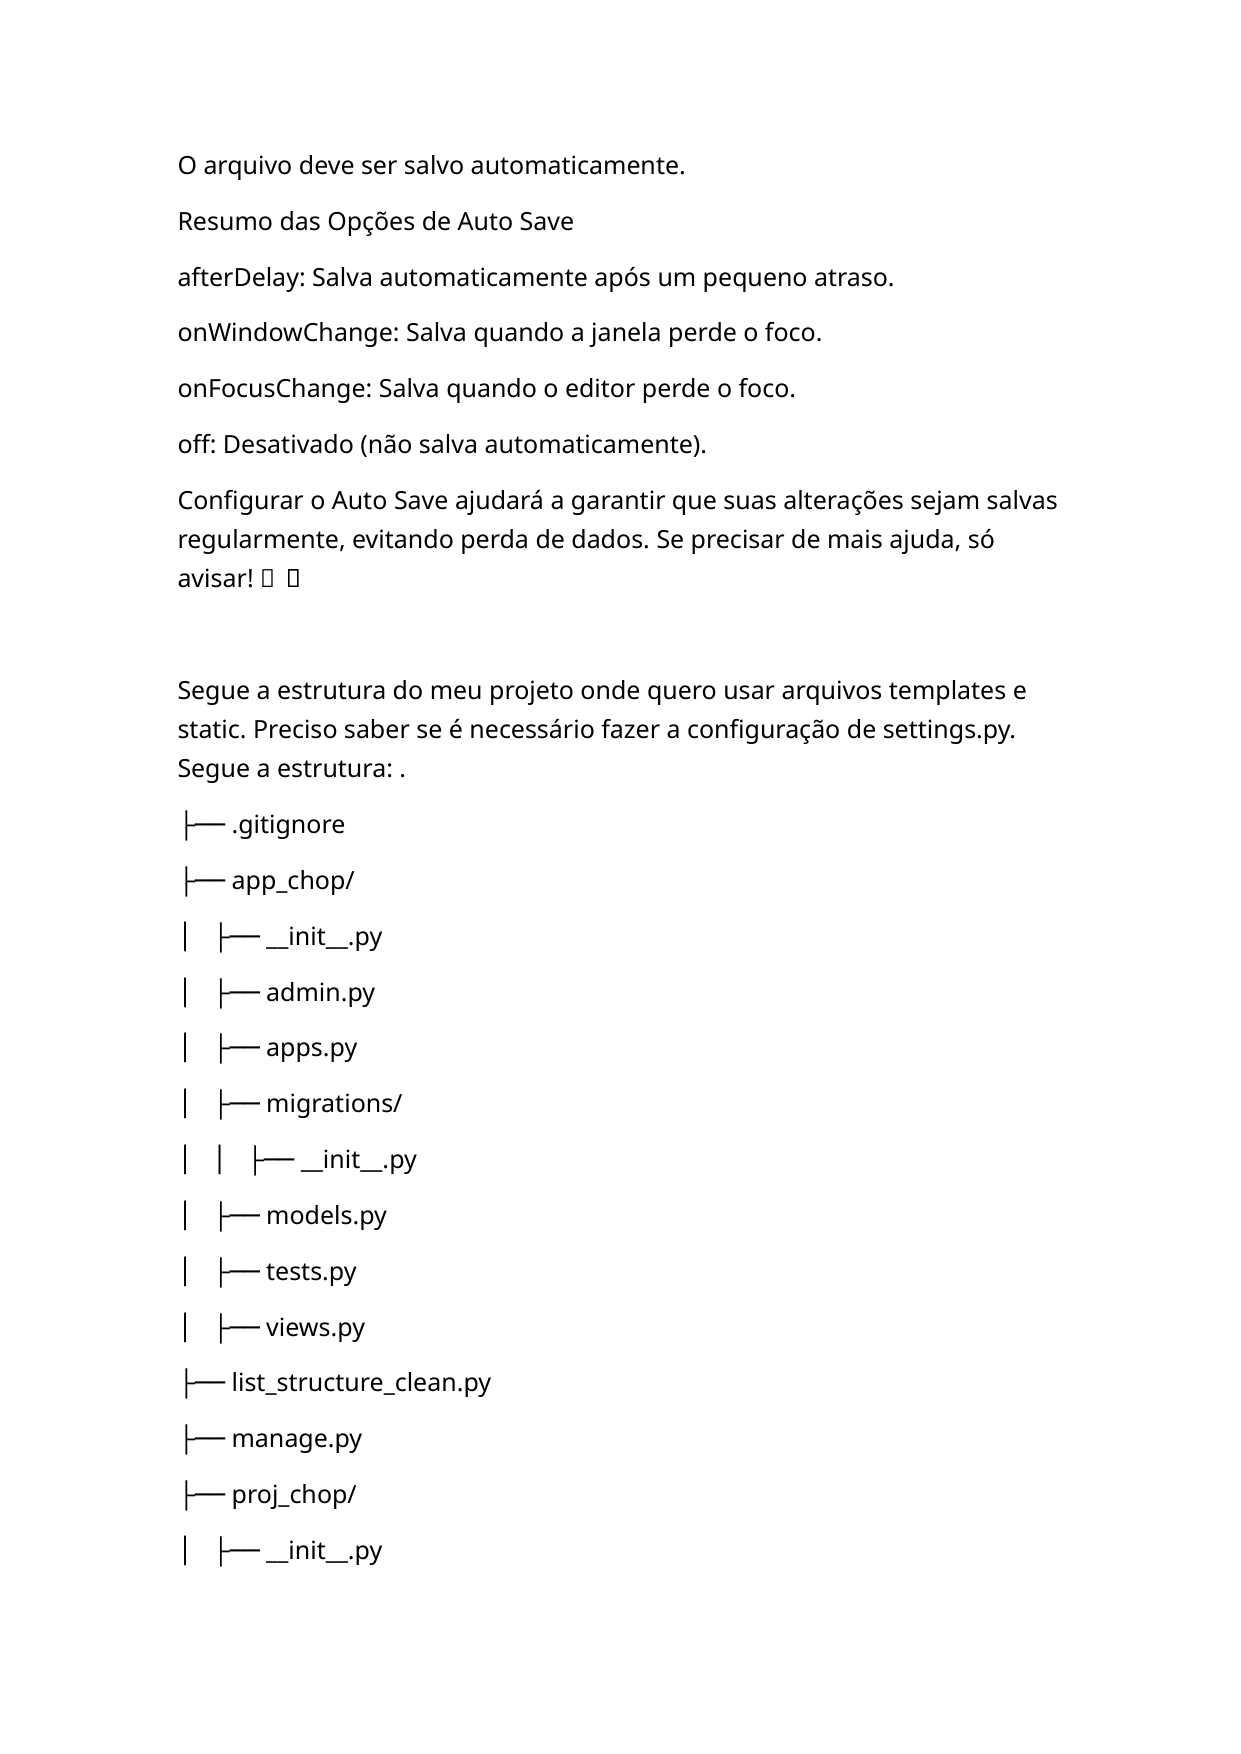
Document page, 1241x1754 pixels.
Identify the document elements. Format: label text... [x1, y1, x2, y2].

text │ ├── models.py [177, 1198, 1063, 1232]
text │ ├── __init__.py [177, 1533, 1063, 1567]
text ├── proj_chop/ [177, 1477, 1063, 1511]
text │ ├── views.py [177, 1309, 1063, 1343]
text ├── app_chop/ [177, 863, 1063, 897]
text Segue a estrutura do meu projeto onde quero usar arquivos templates e static. Preciso saber se é necessário fazer a configuração de settings.py. Segue a estrutura: . [177, 673, 1063, 785]
text │ ├── apps.py [177, 1030, 1063, 1064]
text │ ├── __init__.py [177, 918, 1063, 952]
text onWindowChange: Salva quando a janela perde o foco. [177, 315, 1063, 349]
text O arquivo deve ser salvo automaticamente. [177, 148, 1063, 182]
text afterDelay: Salva automaticamente após um pequeno atraso. [177, 259, 1063, 293]
text Configurar o Auto Save ajudará a garantir que suas alterações sejam salvas regularmente, evitando perda de dados. Se precisar de mais ajuda, só avisar! 💻🧑‍💻 [177, 483, 1063, 595]
text ├── manage.py [177, 1421, 1063, 1455]
text ├── list_structure_clean.py [177, 1365, 1063, 1399]
text │ ├── admin.py [177, 974, 1063, 1008]
text off: Desativado (não salva automaticamente). [177, 427, 1063, 461]
text ├── .gitignore [177, 807, 1063, 841]
text Resumo das Opções de Auto Save [177, 203, 1063, 237]
text │ ├── tests.py [177, 1253, 1063, 1287]
text onFocusChange: Salva quando o editor perde o foco. [177, 371, 1063, 405]
text │ │ ├── __init__.py [177, 1142, 1063, 1176]
text │ ├── migrations/ [177, 1086, 1063, 1120]
